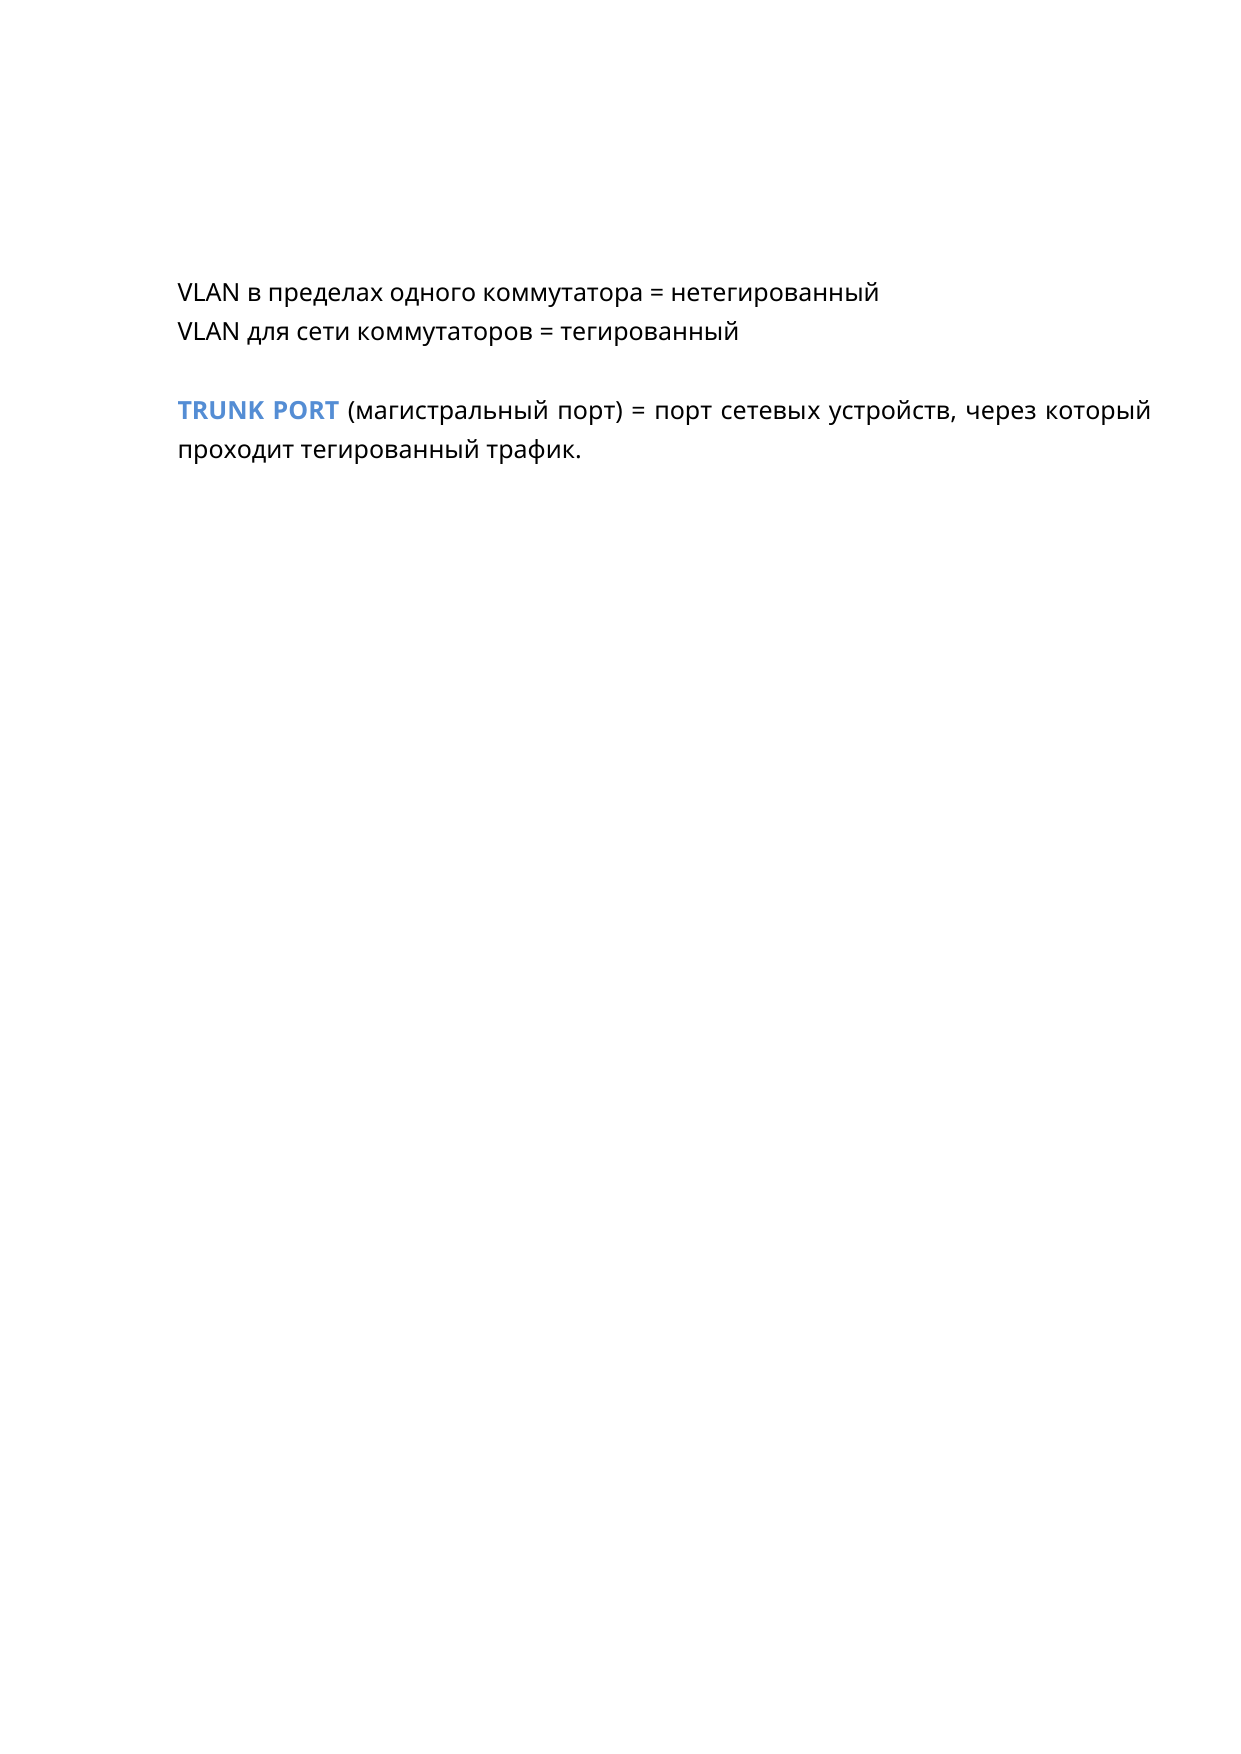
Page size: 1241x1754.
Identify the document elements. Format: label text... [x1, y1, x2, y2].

text VLAN для сети коммутаторов = тегированный [177, 314, 1152, 348]
text TRUNK PORT (магистральный порт) = порт сетевыx устройств, через который проходит тегированный трафик. [177, 392, 1152, 466]
text VLAN в пределах одного коммутатора = нетегированный [177, 275, 1152, 309]
